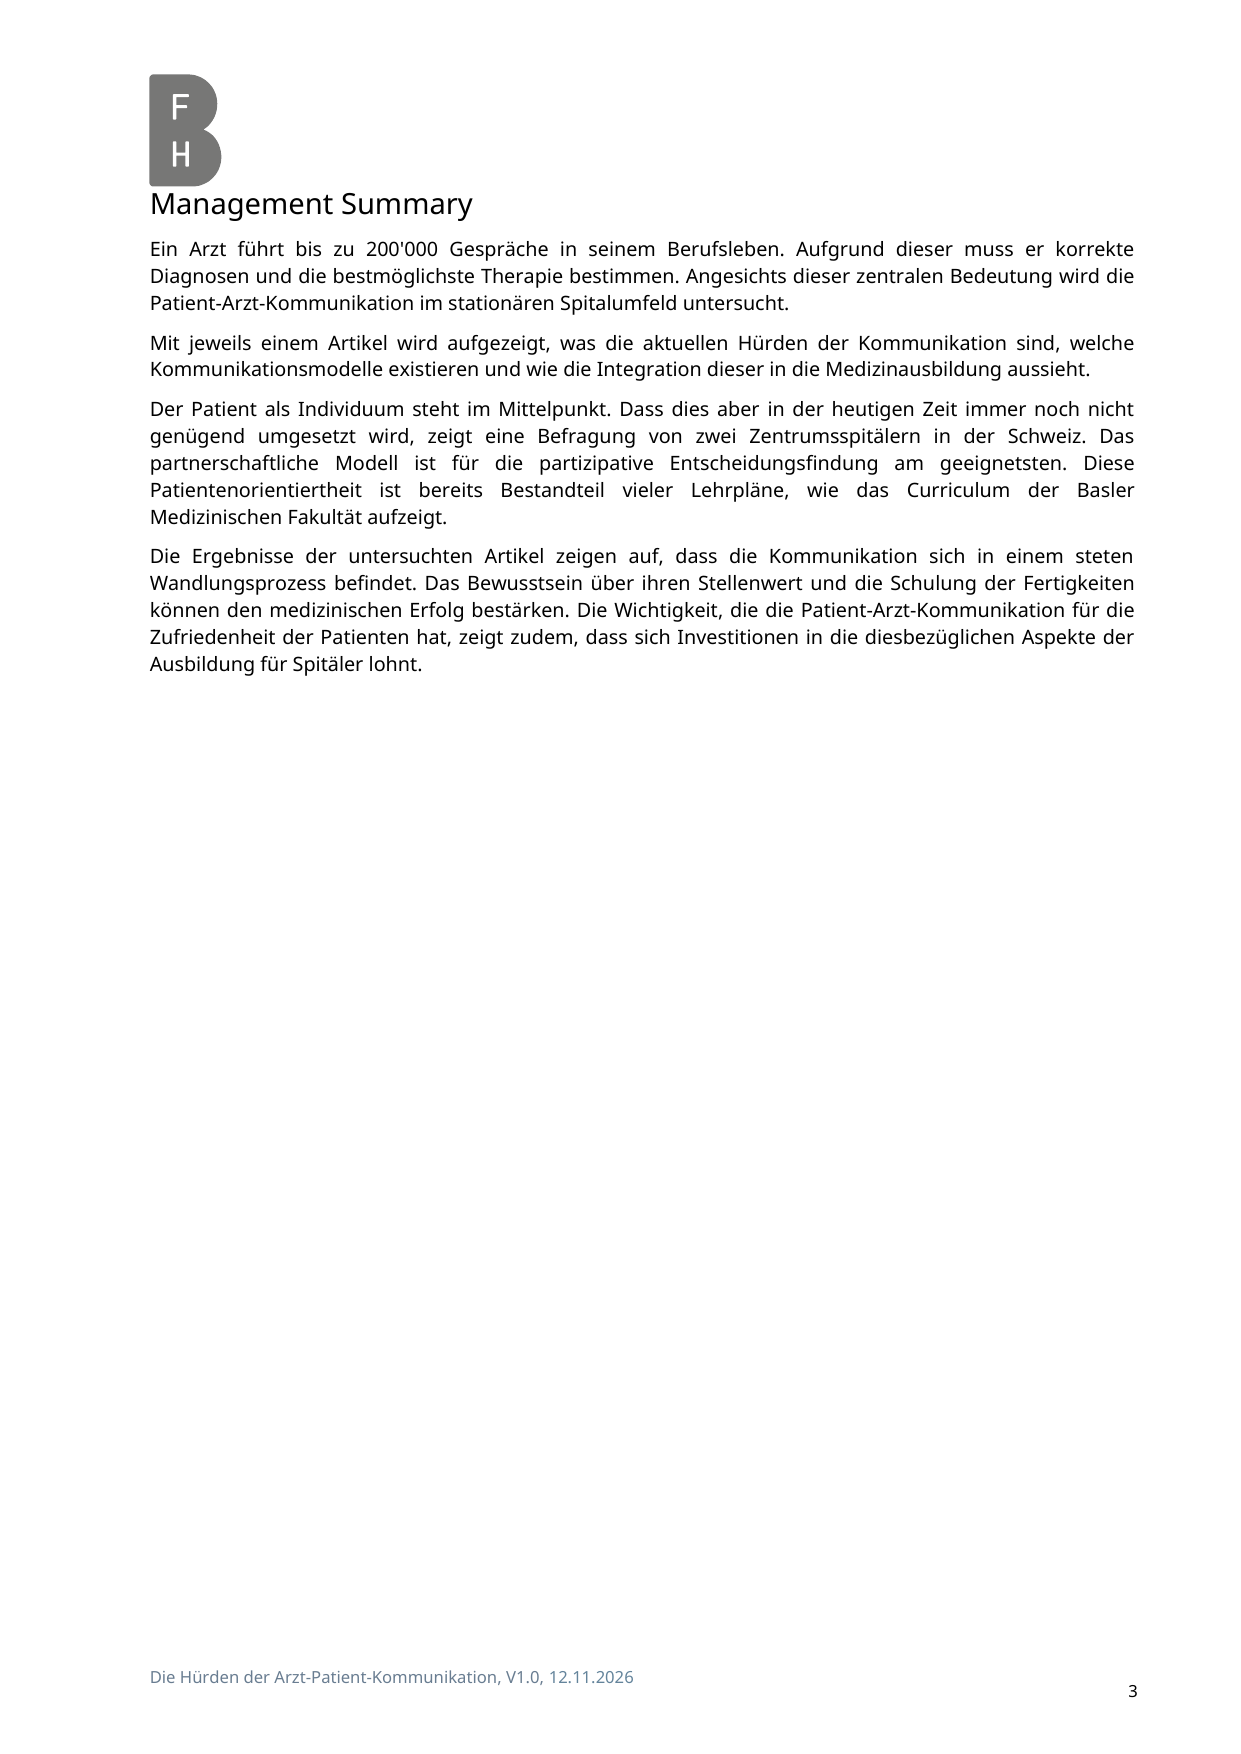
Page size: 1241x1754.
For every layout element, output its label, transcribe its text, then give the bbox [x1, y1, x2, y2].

text Management Summary [149, 183, 1136, 223]
text Die Ergebnisse der untersuchten Artikel zeigen auf, dass die Kommunikation sich in einem steten Wandlungsprozess befindet. Das Bewusstsein über ihren Stellenwert und die Schulung der Fertigkeiten können den medizinischen Erfolg bestärken. Die Wichtigkeit, die die Patient-Arzt-Kommunikation für die Zufriedenheit der Patienten hat, zeigt zudem, dass sich Investitionen in die diesbezüglichen Aspekte der Ausbildung für Spitäler lohnt. [149, 543, 1136, 677]
text Ein Arzt führt bis zu 200'000 Gespräche in seinem Berufsleben. Aufgrund dieser muss er korrekte Diagnosen und die bestmöglichste Therapie bestimmen. Angesichts dieser zentralen Bedeutung wird die Patient-Arzt-Kommunikation im stationären Spitalumfeld untersucht. [149, 235, 1136, 316]
text Der Patient als Individuum steht im Mittelpunkt. Dass dies aber in der heutigen Zeit immer noch nicht genügend umgesetzt wird, zeigt eine Befragung von zwei Zentrumsspitälern in der Schweiz. Das partnerschaftliche Modell ist für die partizipative Entscheidungsfindung am geeignetsten. Diese Patientenorientiertheit ist bereits Bestandteil vieler Lehrpläne, wie das Curriculum der Basler Medizinischen Fakultät aufzeigt. [149, 395, 1136, 530]
text Mit jeweils einem Artikel wird aufgezeigt, was die aktuellen Hürden der Kommunikation sind, welche Kommunikationsmodelle existieren und wie die Integration dieser in die Medizinausbildung aussieht. [149, 329, 1136, 383]
